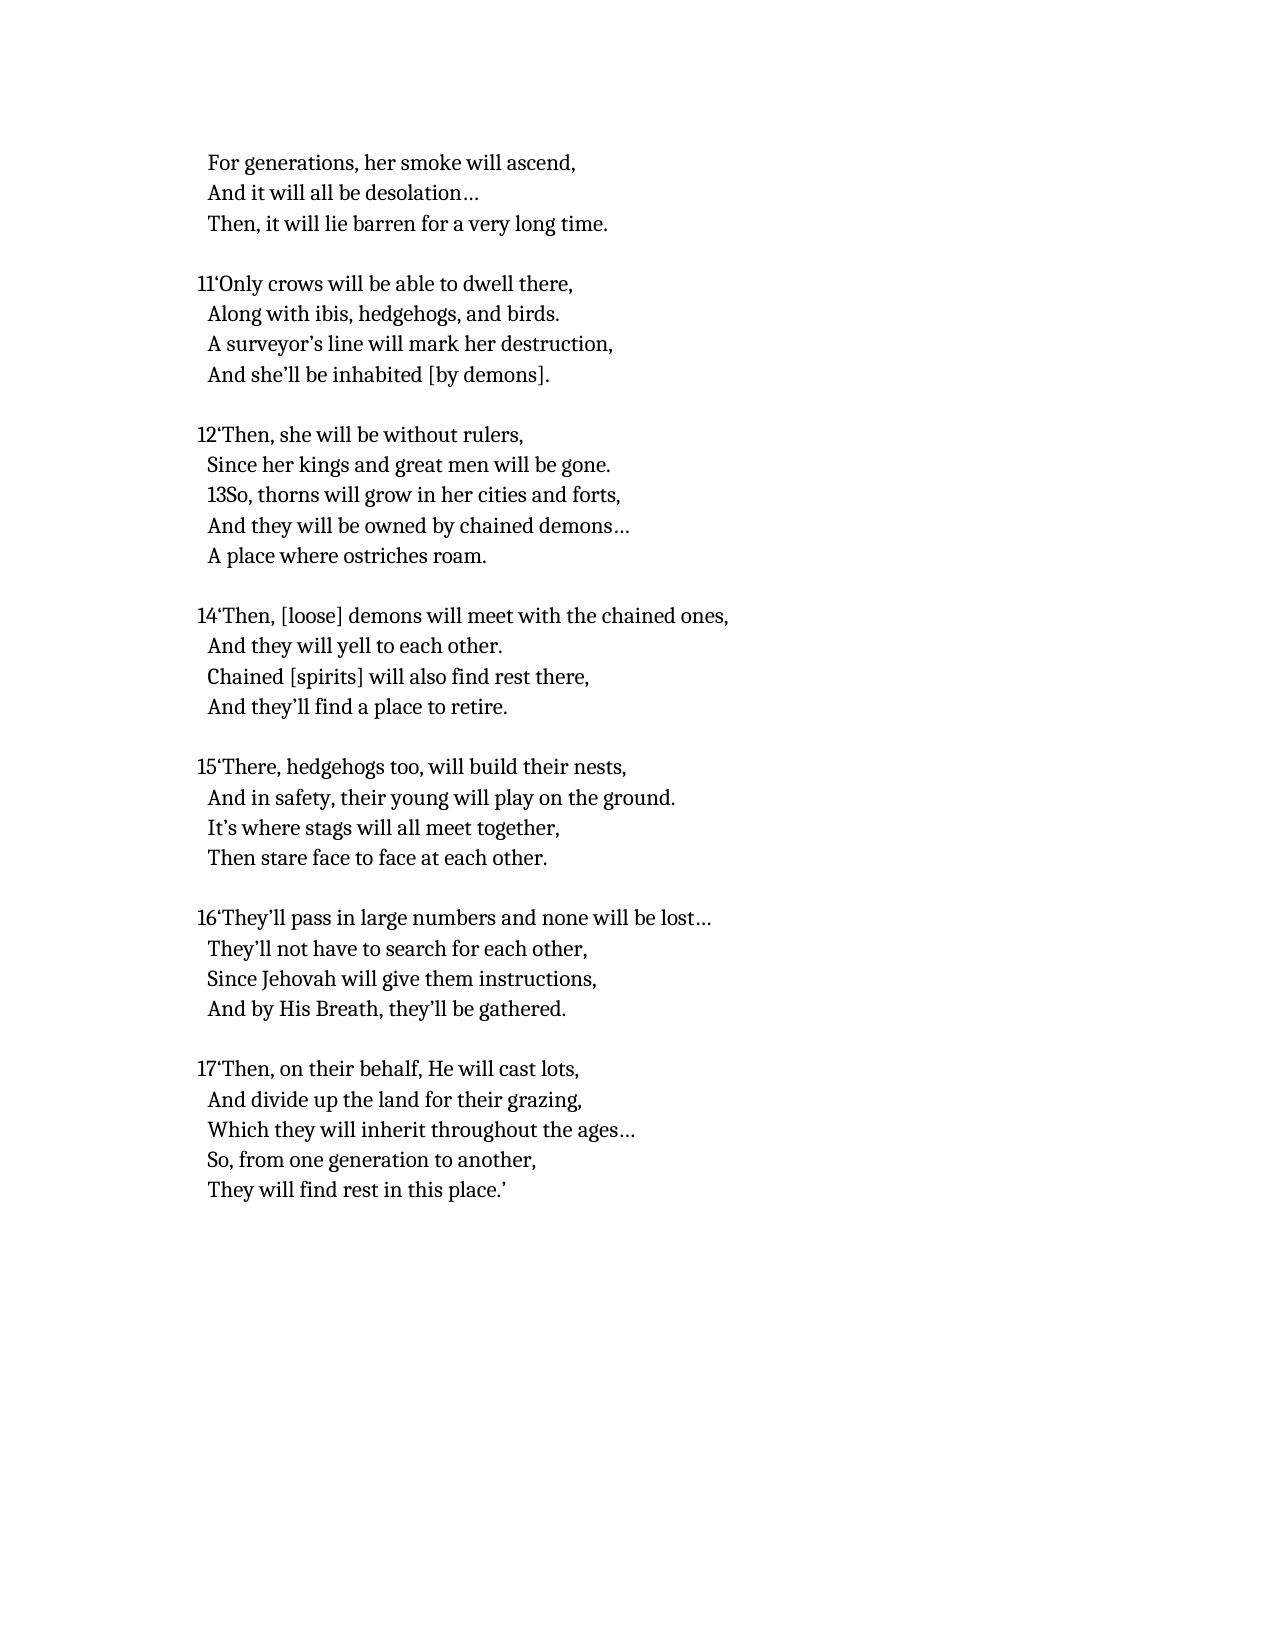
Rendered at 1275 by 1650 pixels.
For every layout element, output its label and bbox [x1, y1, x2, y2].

text [187, 150, 1087, 1234]
